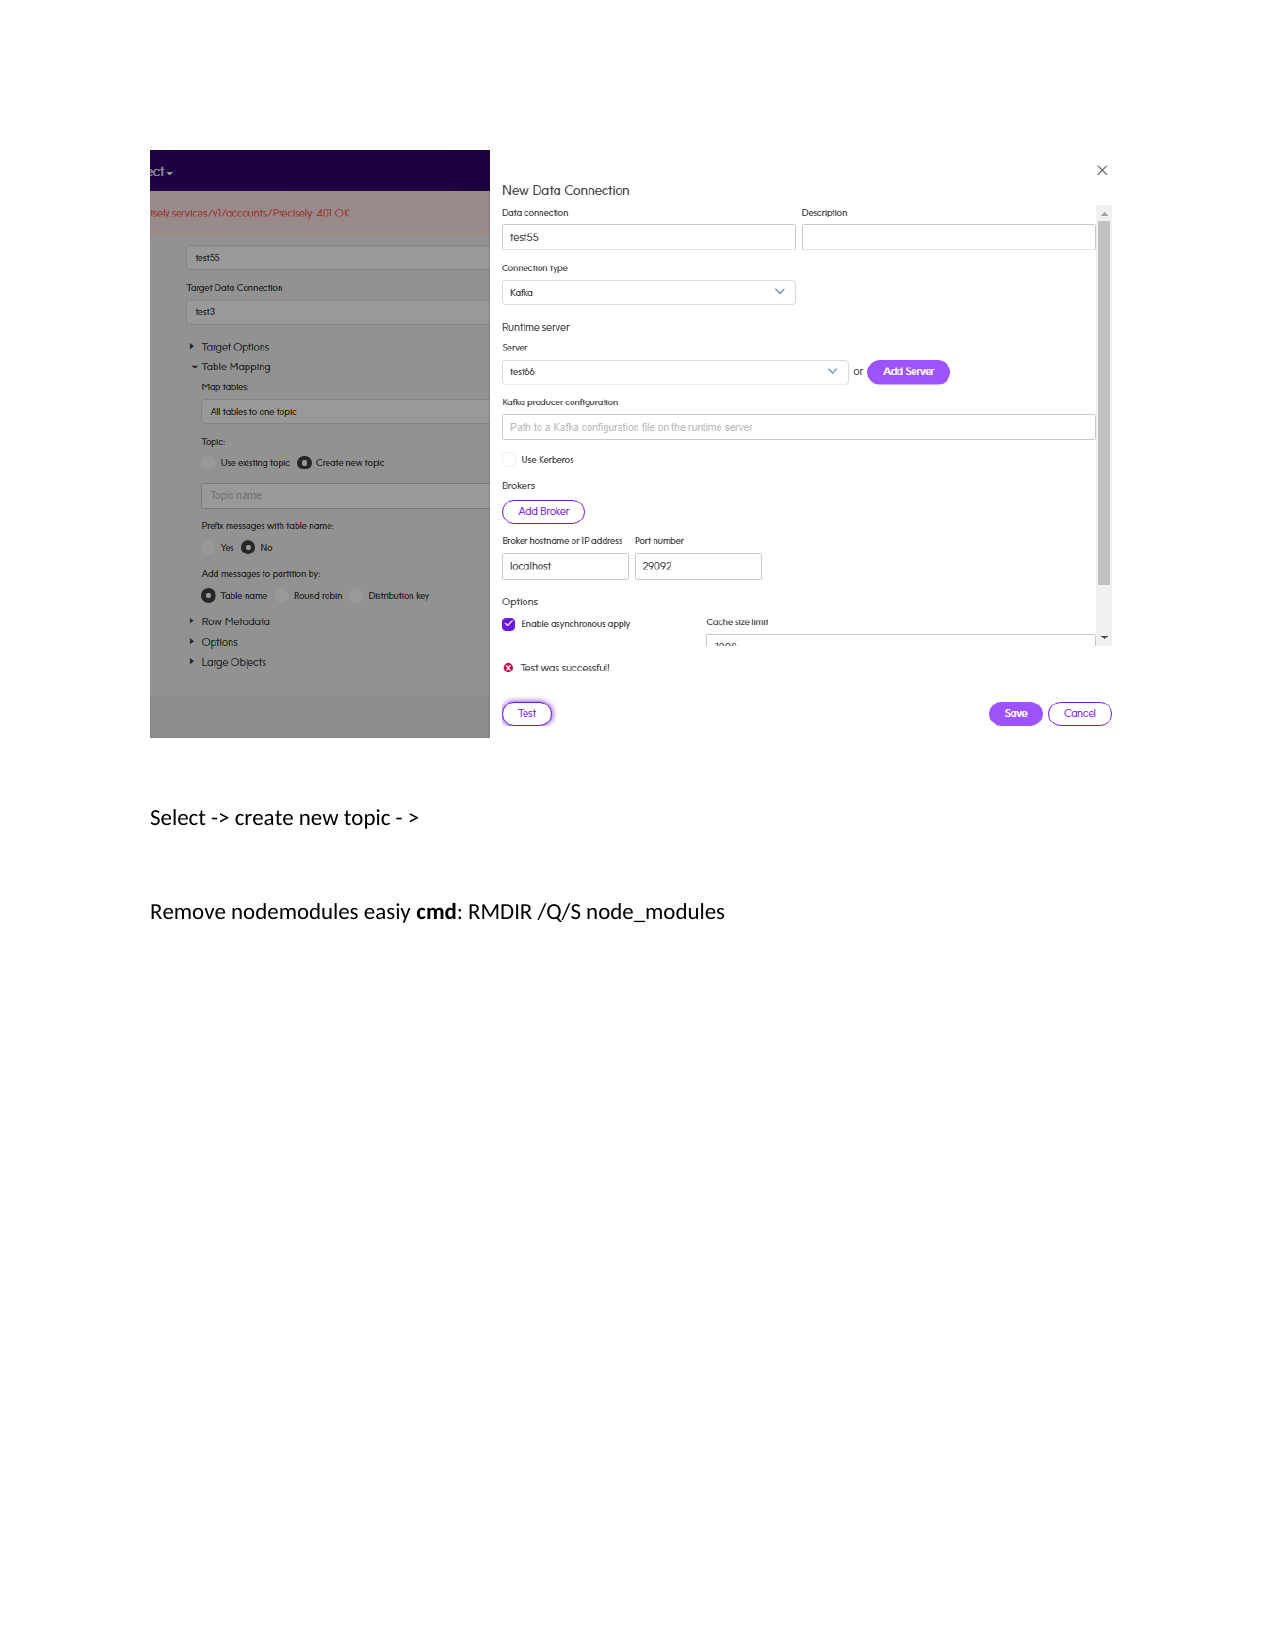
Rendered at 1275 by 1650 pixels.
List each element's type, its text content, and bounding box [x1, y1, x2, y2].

text Remove nodemodules easiy cmd: RMDIR /Q/S node_modules [150, 897, 1125, 925]
picture [150, 150, 1125, 738]
text Select -> create new topic - > [150, 803, 1125, 831]
